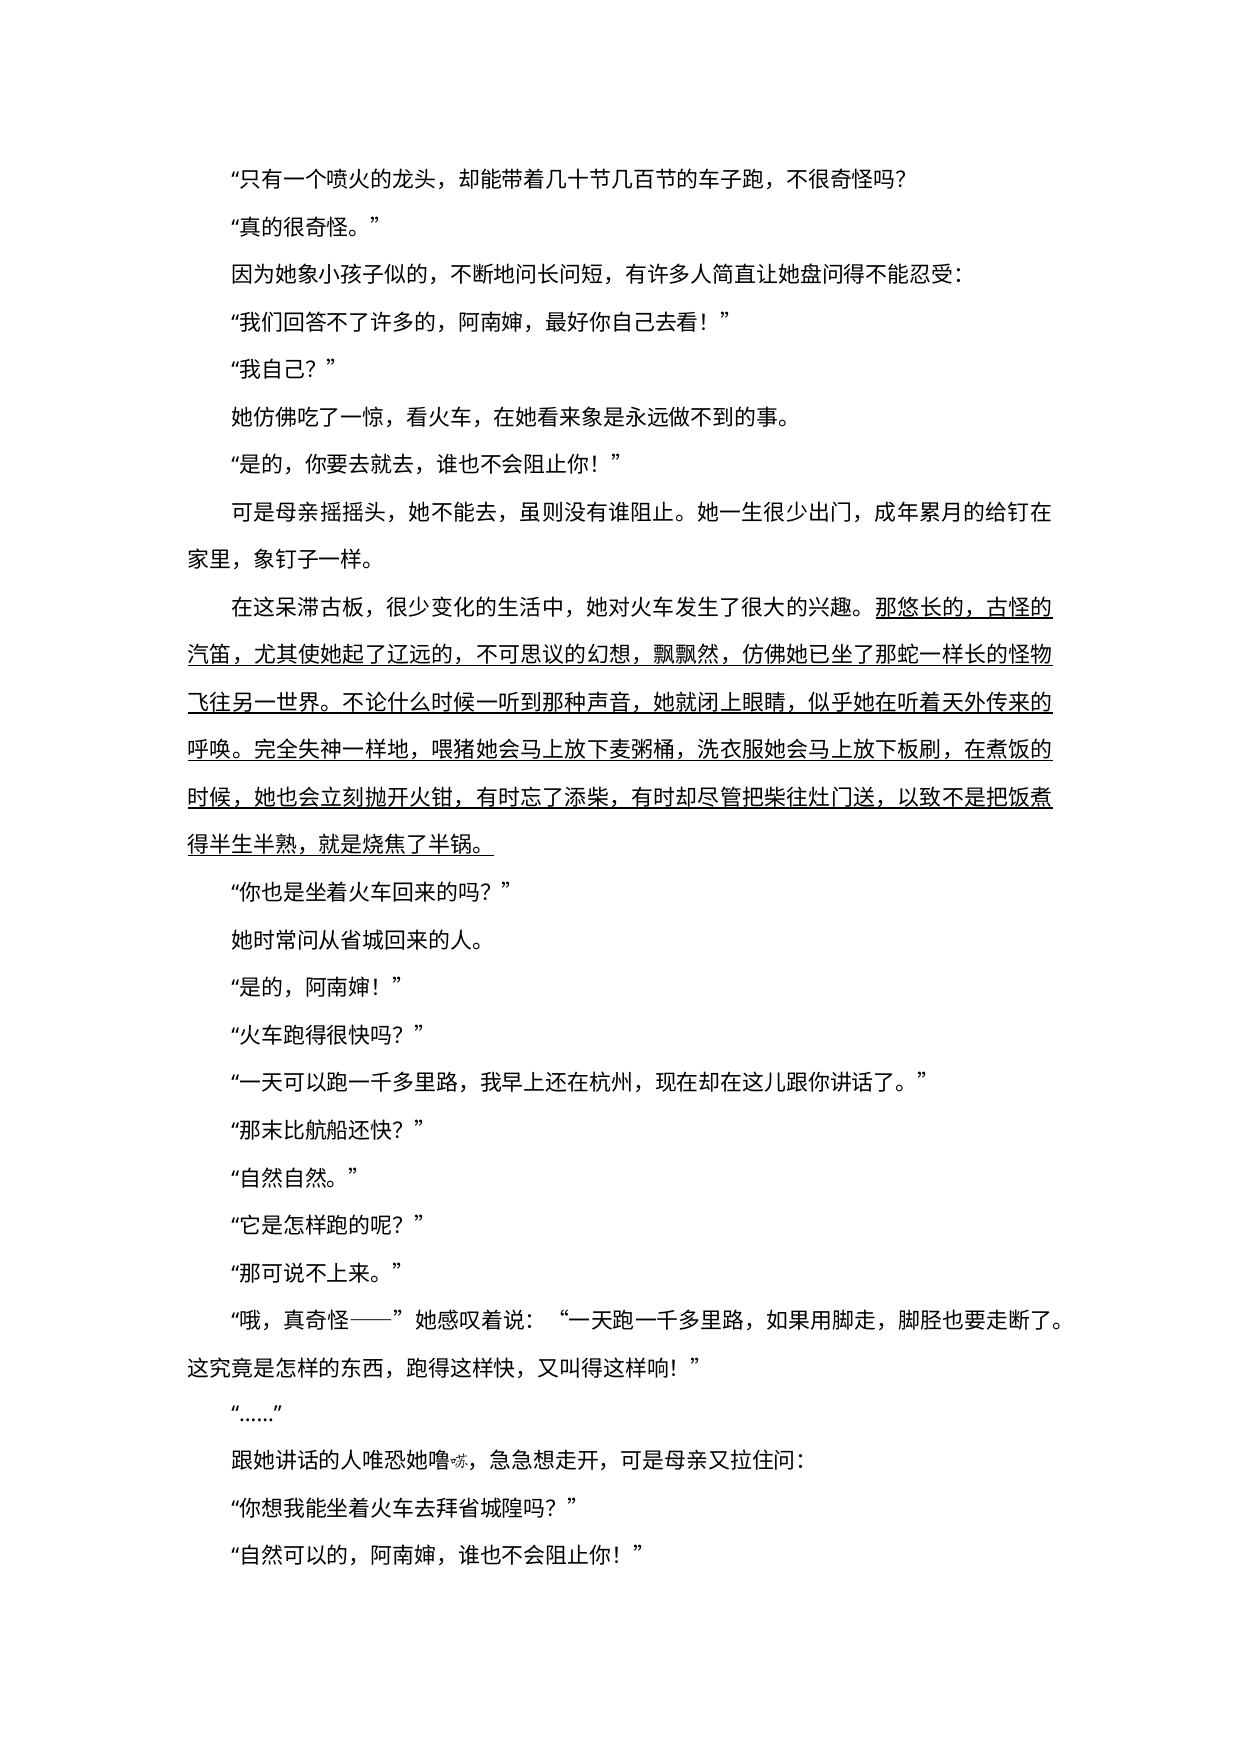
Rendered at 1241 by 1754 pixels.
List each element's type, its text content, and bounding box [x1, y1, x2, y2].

text “自然自然。” [187, 1161, 1053, 1192]
text “只有一个喷火的龙头，却能带着几十节几百节的车子跑，不很奇怪吗？ [187, 162, 1053, 194]
text “那可说不上来。” [187, 1256, 1053, 1287]
text “那末比航船还快？” [187, 1113, 1053, 1145]
text 她仿佛吃了一惊，看火车，在她看来象是永远做不到的事。 [187, 400, 1053, 432]
text “你想我能坐着火车去拜省城隍吗？” [187, 1491, 1053, 1522]
text “自然可以的，阿南婶，谁也不会阻止你！” [187, 1538, 1053, 1570]
text “我们回答不了许多的，阿南婶，最好你自己去看！” [187, 305, 1053, 336]
text 在这呆滞古板，很少变化的生活中，她对火车发生了很大的兴趣。那悠长的，古怪的汽笛，尤其使她起了辽远的，不可思议的幻想，飘飘然，仿佛她已坐了那蛇一样长的怪物飞往另一世界。不论什么时候一听到那种声音，她就闭上眼睛，似乎她在听着天外传来的呼唤。完全失神一样地，喂猪她会马上放下麦粥桶，洗衣服她会马上放下板刷，在煮饭的时候，她也会立刻抛开火钳，有时忘了添柴，有时却尽管把柴往灶门送，以致不是把饭煮得半生半熟，就是烧焦了半锅。 [187, 713, 1053, 760]
text “火车跑得很快吗？” [187, 1018, 1053, 1049]
text “真的很奇怪。” [187, 209, 1053, 241]
text 在这呆滞古板，很少变化的生活中，她对火车发生了很大的兴趣。那悠长的，古怪的汽笛，尤其使她起了辽远的，不可思议的幻想，飘飘然，仿佛她已坐了那蛇一样长的怪物飞往另一世界。不论什么时候一听到那种声音，她就闭上眼睛，似乎她在听着天外传来的呼唤。完全失神一样地，喂猪她会马上放下麦粥桶，洗衣服她会马上放下板刷，在煮饭的时候，她也会立刻抛开火钳，有时忘了添柴，有时却尽管把柴往灶门送，以致不是把饭煮得半生半熟，就是烧焦了半锅。 [187, 808, 1053, 859]
text 因为她象小孩子似的，不断地问长问短，有许多人简直让她盘问得不能忍受： [187, 257, 1053, 289]
text “一天可以跑一千多里路，我早上还在杭州，现在却在这儿跟你讲话了。” [187, 1065, 1053, 1097]
text 在这呆滞古板，很少变化的生活中，她对火车发生了很大的兴趣。那悠长的，古怪的汽笛，尤其使她起了辽远的，不可思议的幻想，飘飘然，仿佛她已坐了那蛇一样长的怪物飞往另一世界。不论什么时候一听到那种声音，她就闭上眼睛，似乎她在听着天外传来的呼唤。完全失神一样地，喂猪她会马上放下麦粥桶，洗衣服她会马上放下板刷，在煮饭的时候，她也会立刻抛开火钳，有时忘了添柴，有时却尽管把柴往灶门送，以致不是把饭煮得半生半熟，就是烧焦了半锅。 [187, 761, 1053, 807]
text “是的，阿南婶！” [187, 970, 1053, 1002]
picture [450, 1453, 468, 1469]
text 跟她讲话的人唯恐她噜，急急想走开，可是母亲又拉住问： [187, 1443, 1053, 1475]
text 在这呆滞古板，很少变化的生活中，她对火车发生了很大的兴趣。那悠长的，古怪的汽笛，尤其使她起了辽远的，不可思议的幻想，飘飘然，仿佛她已坐了那蛇一样长的怪物飞往另一世界。不论什么时候一听到那种声音，她就闭上眼睛，似乎她在听着天外传来的呼唤。完全失神一样地，喂猪她会马上放下麦粥桶，洗衣服她会马上放下板刷，在煮饭的时候，她也会立刻抛开火钳，有时忘了添柴，有时却尽管把柴往灶门送，以致不是把饭煮得半生半熟，就是烧焦了半锅。 [187, 590, 1053, 665]
text “你也是坐着火车回来的吗？” [187, 875, 1053, 907]
text 在这呆滞古板，很少变化的生活中，她对火车发生了很大的兴趣。那悠长的，古怪的汽笛，尤其使她起了辽远的，不可思议的幻想，飘飘然，仿佛她已坐了那蛇一样长的怪物飞往另一世界。不论什么时候一听到那种声音，她就闭上眼睛，似乎她在听着天外传来的呼唤。完全失神一样地，喂猪她会马上放下麦粥桶，洗衣服她会马上放下板刷，在煮饭的时候，她也会立刻抛开火钳，有时忘了添柴，有时却尽管把柴往灶门送，以致不是把饭煮得半生半熟，就是烧焦了半锅。 [187, 666, 1053, 712]
text “哦，真奇怪——”她感叹着说：“一天跑一千多里路，如果用脚走，脚胫也要走断了。这究竟是怎样的东西，跑得这样快，又叫得这样响！” [187, 1303, 1053, 1383]
text 她时常问从省城回来的人。 [187, 923, 1053, 954]
text “我自己？” [187, 352, 1053, 384]
text 可是母亲摇摇头，她不能去，虽则没有谁阻止。她一生很少出门，成年累月的给钉在家里，象钉子一样。 [187, 495, 1053, 574]
text “它是怎样跑的呢？” [187, 1208, 1053, 1240]
text “……” [187, 1398, 1053, 1428]
text “是的，你要去就去，谁也不会阻止你！” [187, 447, 1053, 479]
